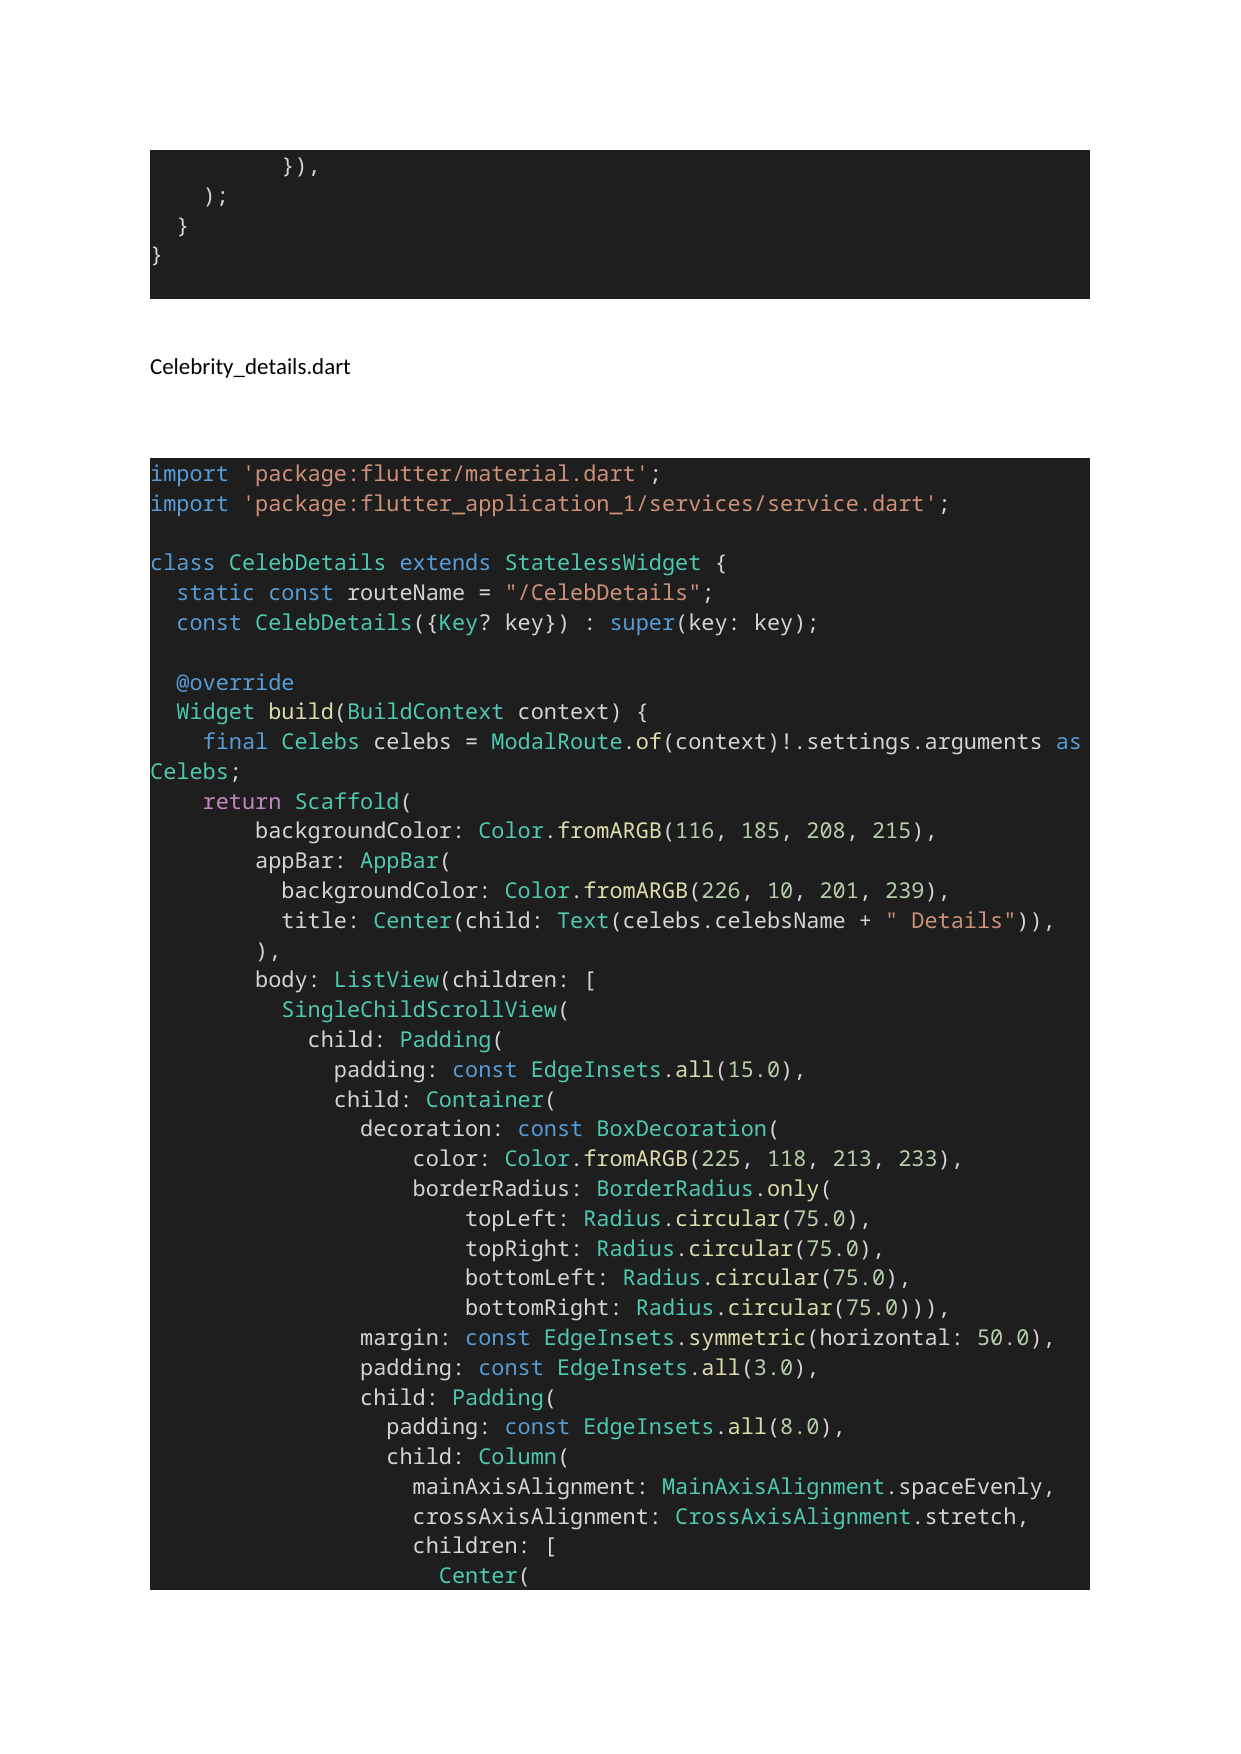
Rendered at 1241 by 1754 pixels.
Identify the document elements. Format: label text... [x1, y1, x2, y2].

text ); [150, 180, 1090, 209]
text Center( [150, 1560, 1090, 1590]
text } [150, 209, 1090, 239]
text child: Padding( [150, 1382, 1090, 1411]
text padding: const EdgeInsets.all(3.0), [150, 1352, 1090, 1382]
text class CelebDetails extends StatelessWidget { [150, 547, 1090, 577]
text topRight: Radius.circular(75.0), [150, 1233, 1090, 1262]
text child: Column( [150, 1441, 1090, 1471]
text mainAxisAlignment: MainAxisAlignment.spaceEvenly, [150, 1471, 1090, 1501]
text }), [150, 150, 1090, 180]
text padding: const EdgeInsets.all(8.0), [150, 1411, 1090, 1441]
text crossAxisAlignment: CrossAxisAlignment.stretch, [150, 1501, 1090, 1531]
text bottomLeft: Radius.circular(75.0), [150, 1262, 1090, 1292]
text backgroundColor: Color.fromARGB(226, 10, 201, 239), [150, 875, 1090, 905]
text final Celebs celebs = ModalRoute.of(context)!.settings.arguments as Celebs; [150, 726, 1090, 786]
text child: Padding( [150, 1024, 1090, 1054]
text decoration: const BoxDecoration( [150, 1113, 1090, 1143]
text borderRadius: BorderRadius.only( [150, 1173, 1090, 1203]
text Celebrity_details.dart [150, 352, 1090, 380]
text title: Center(child: Text(celebs.celebsName + " Details")), [150, 905, 1090, 935]
text color: Color.fromARGB(225, 118, 213, 233), [150, 1143, 1090, 1173]
text backgroundColor: Color.fromARGB(116, 185, 208, 215), [150, 816, 1090, 845]
text children: [ [150, 1531, 1090, 1560]
text Widget build(BuildContext context) { [150, 696, 1090, 726]
text body: ListView(children: [ [150, 964, 1090, 994]
text margin: const EdgeInsets.symmetric(horizontal: 50.0), [150, 1322, 1090, 1352]
text child: Container( [150, 1084, 1090, 1113]
text const CelebDetails({Key? key}) : super(key: key); [150, 607, 1090, 637]
text import 'package:flutter_application_1/services/service.dart'; [150, 488, 1090, 518]
text } [150, 239, 1090, 269]
text bottomRight: Radius.circular(75.0))), [150, 1292, 1090, 1322]
text ), [150, 935, 1090, 964]
text static const routeName = "/CelebDetails"; [150, 577, 1090, 607]
text return Scaffold( [150, 786, 1090, 816]
text SingleChildScrollView( [150, 994, 1090, 1024]
text import 'package:flutter/material.dart'; [150, 458, 1090, 488]
text padding: const EdgeInsets.all(15.0), [150, 1054, 1090, 1084]
text @override [150, 667, 1090, 696]
text appBar: AppBar( [150, 845, 1090, 875]
text topLeft: Radius.circular(75.0), [150, 1203, 1090, 1233]
